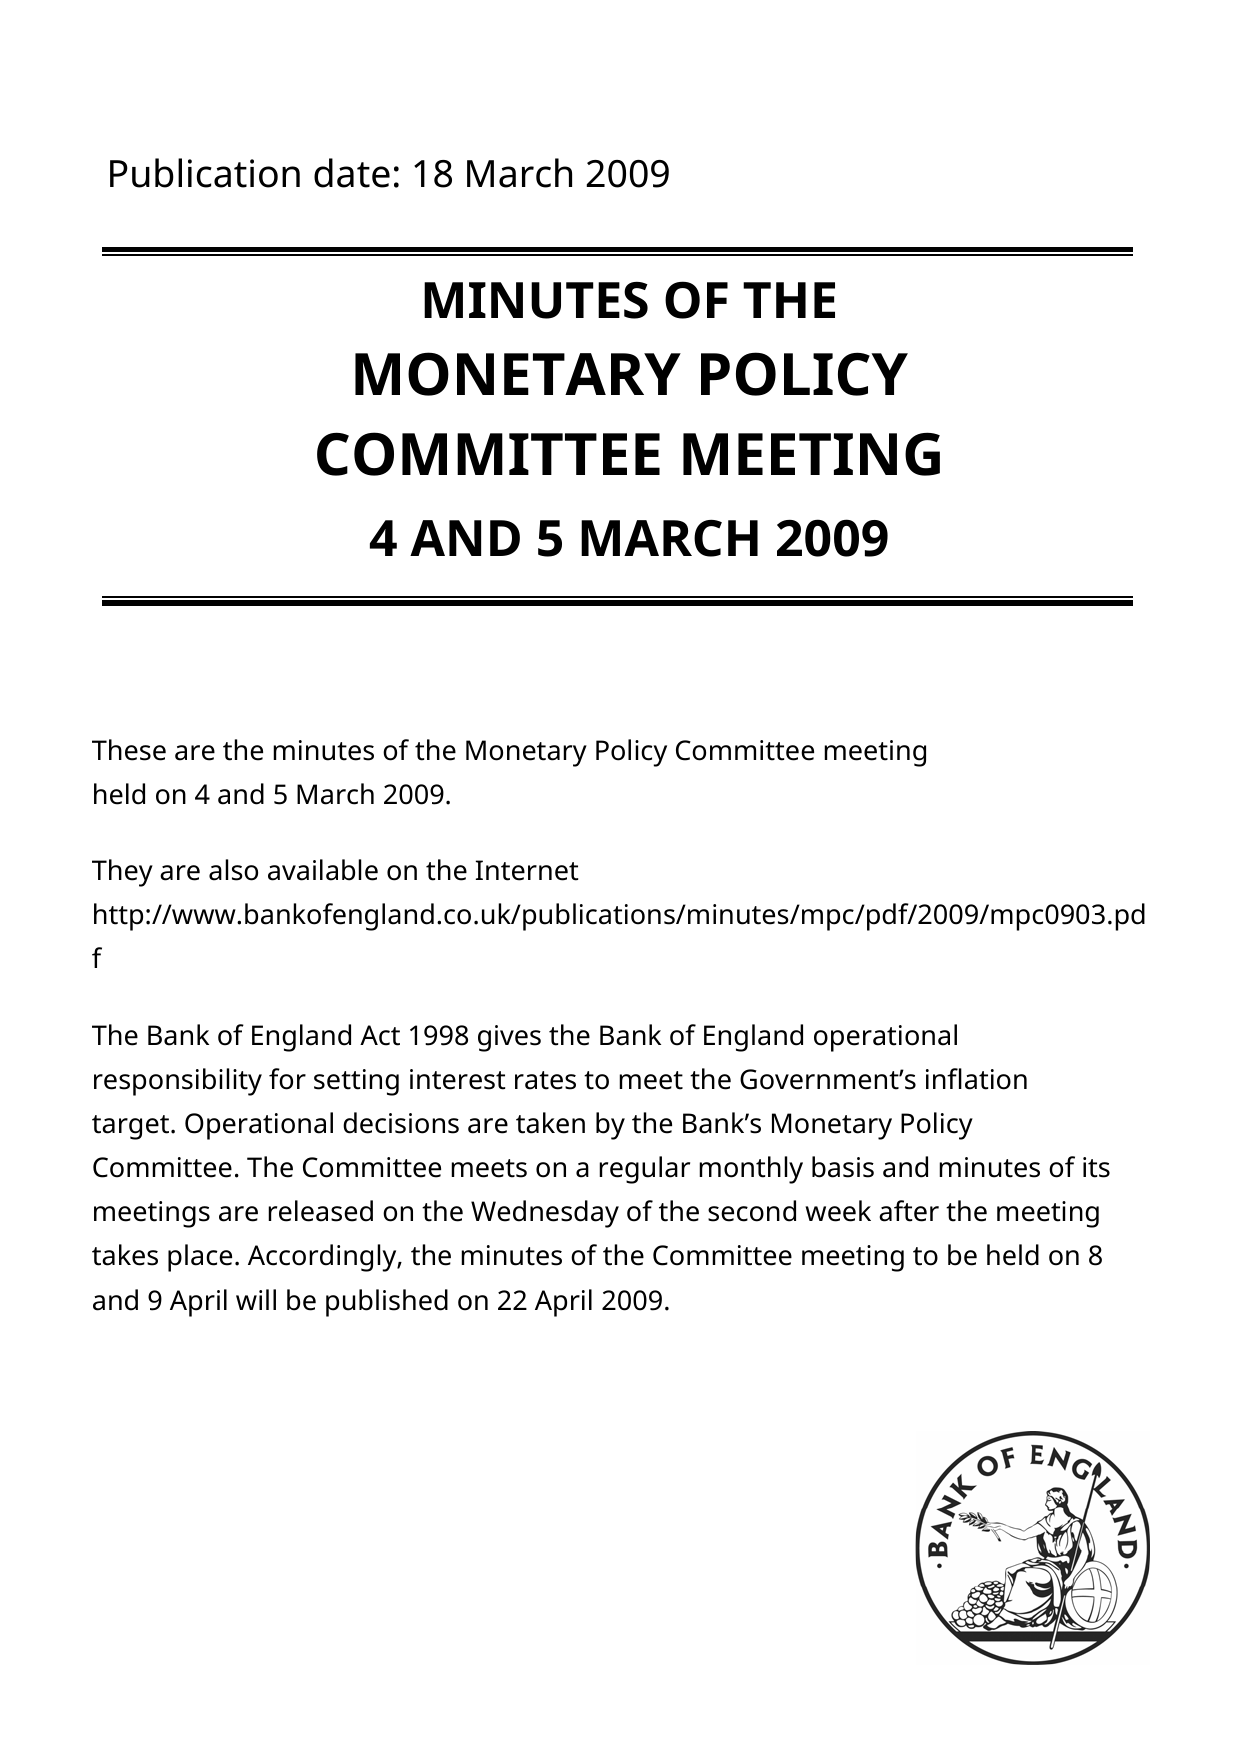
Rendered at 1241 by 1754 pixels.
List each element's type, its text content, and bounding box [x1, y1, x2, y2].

text MINUTES OF THE MONETARY POLICY COMMITTEE MEETING [288, 253, 970, 492]
picture [915, 1431, 1150, 1665]
text The Bank of England Act 1998 gives the Bank of England operational responsibility for setting interest rates to meet the Government’s inflation target. Operational decisions are taken by the Bank’s Monetary Policy Committee. The Committee meets on a regular monthly basis and minutes of its meetings are released on the Wednesday of the second week after the meeting takes place. Accordingly, the minutes of the Committee meeting to be held on 8 and 9 April will be published on 22 April 2009. [92, 1016, 1113, 1318]
text 4 AND 5 MARCH 2009 [365, 502, 893, 571]
text They are also available on the Internet http://www.bankofengland.co.uk/publications/minutes/mpc/pdf/2009/mpc0903.pdf [92, 852, 1156, 977]
text These are the minutes of the Monetary Policy Committee meeting held on 4 and 5 March 2009. [92, 731, 977, 812]
text Publication date: 18 March 2009 [106, 148, 1165, 199]
